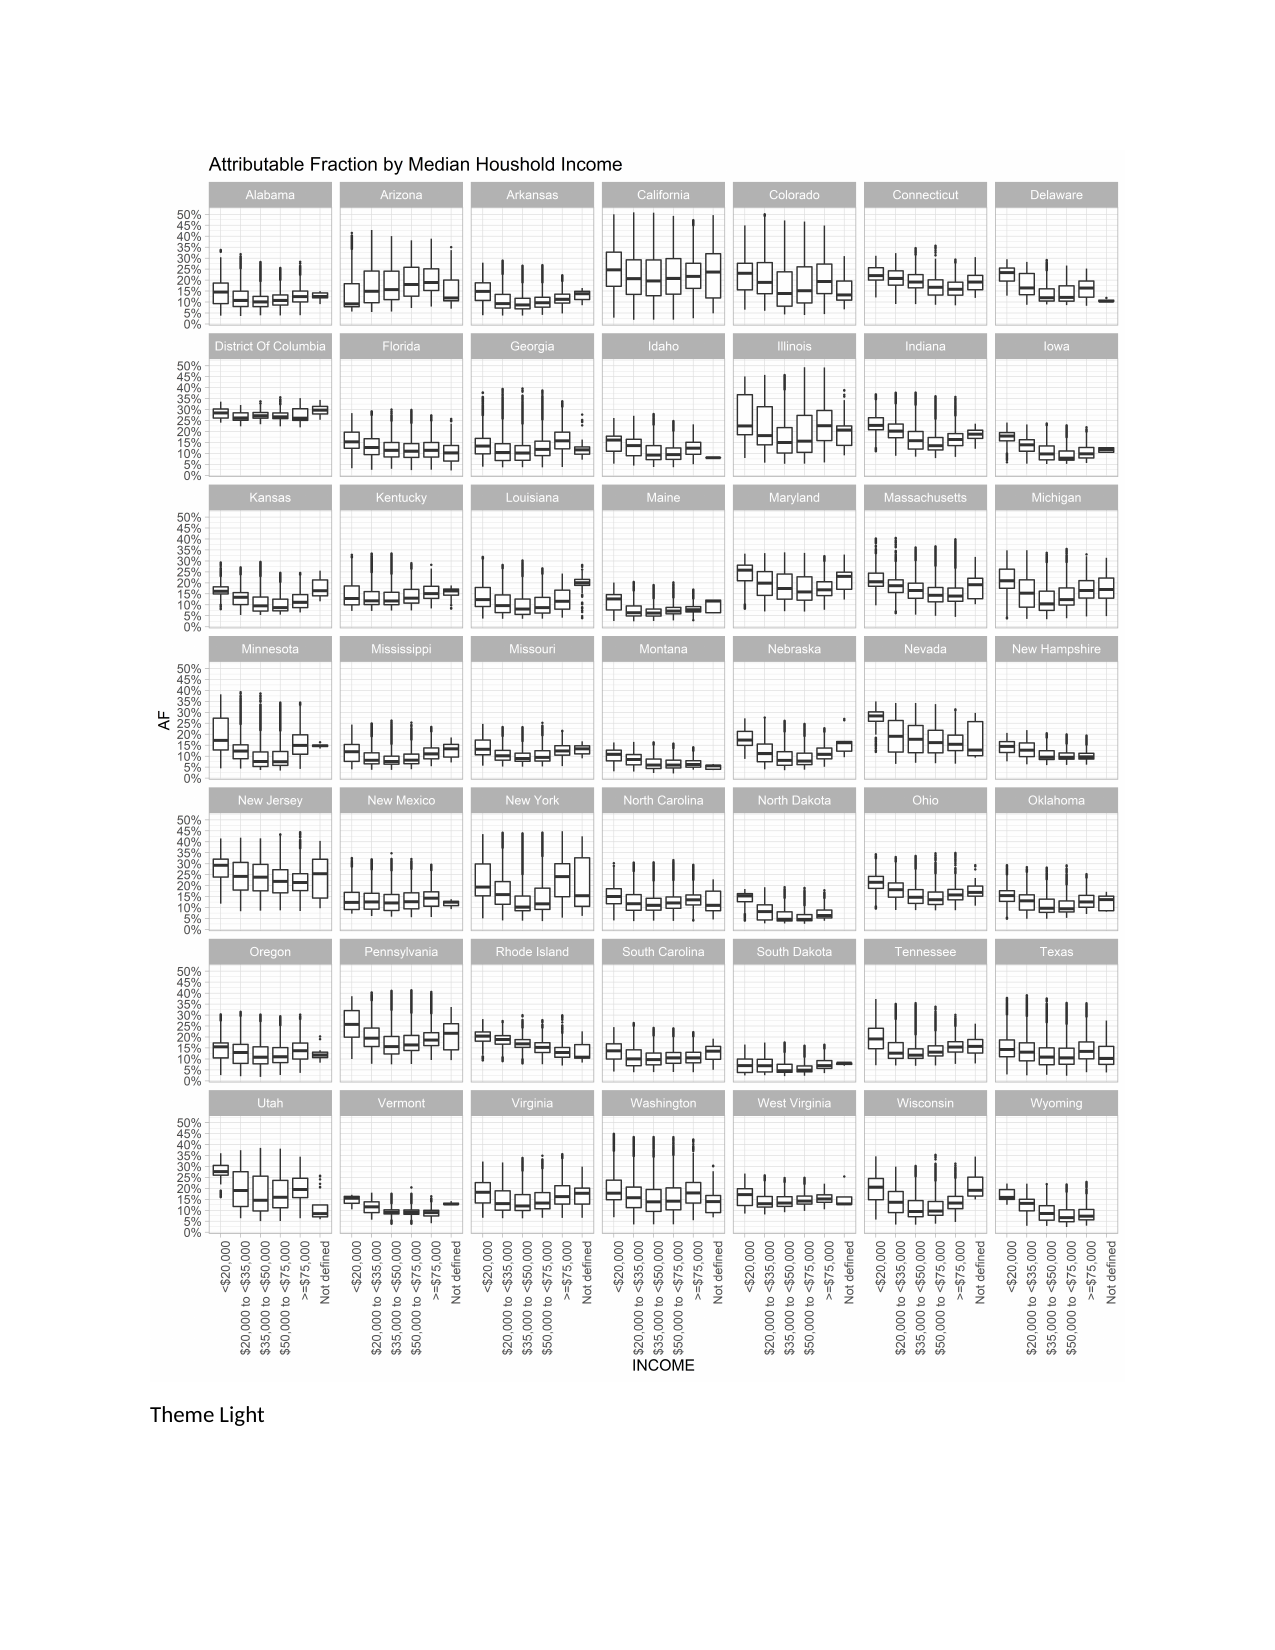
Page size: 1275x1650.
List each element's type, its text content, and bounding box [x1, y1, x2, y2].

text Theme Light [150, 1400, 1125, 1428]
